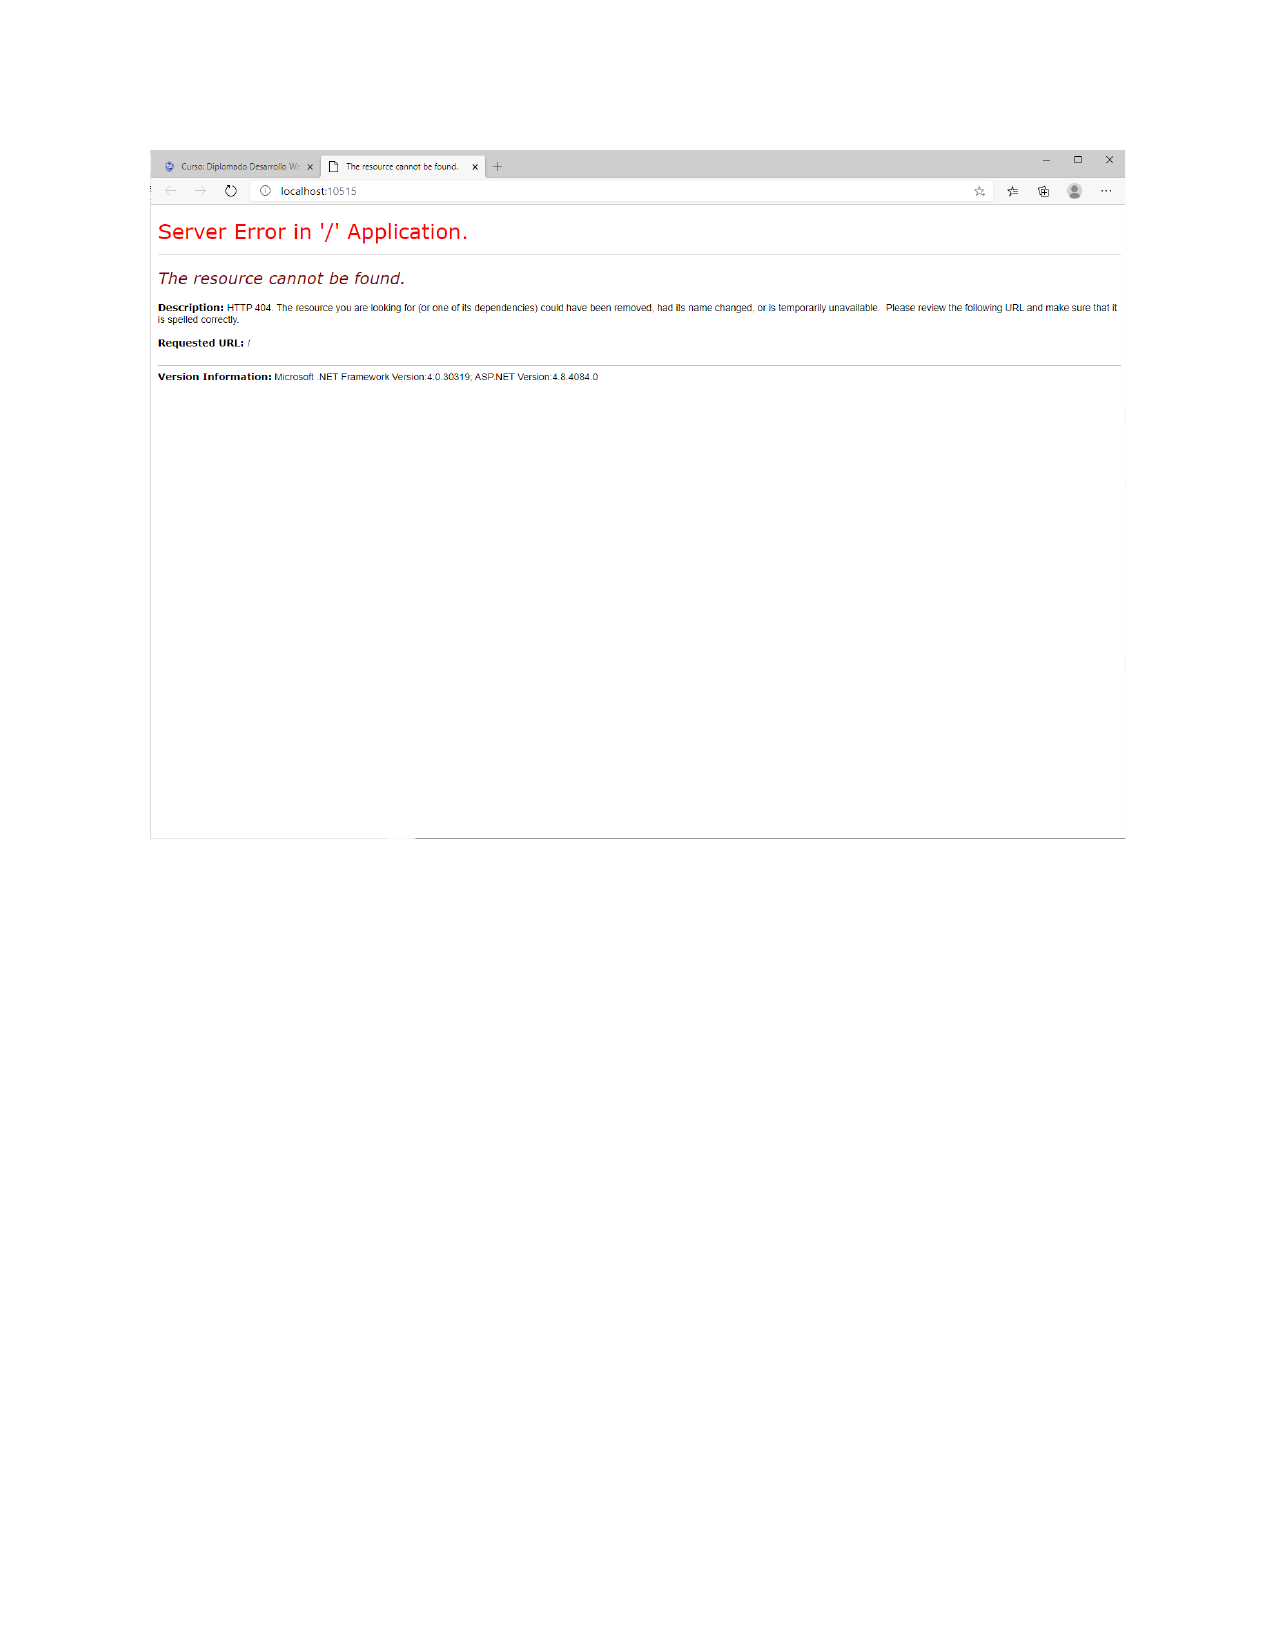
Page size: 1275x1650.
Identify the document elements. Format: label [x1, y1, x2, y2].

picture [150, 150, 1125, 839]
